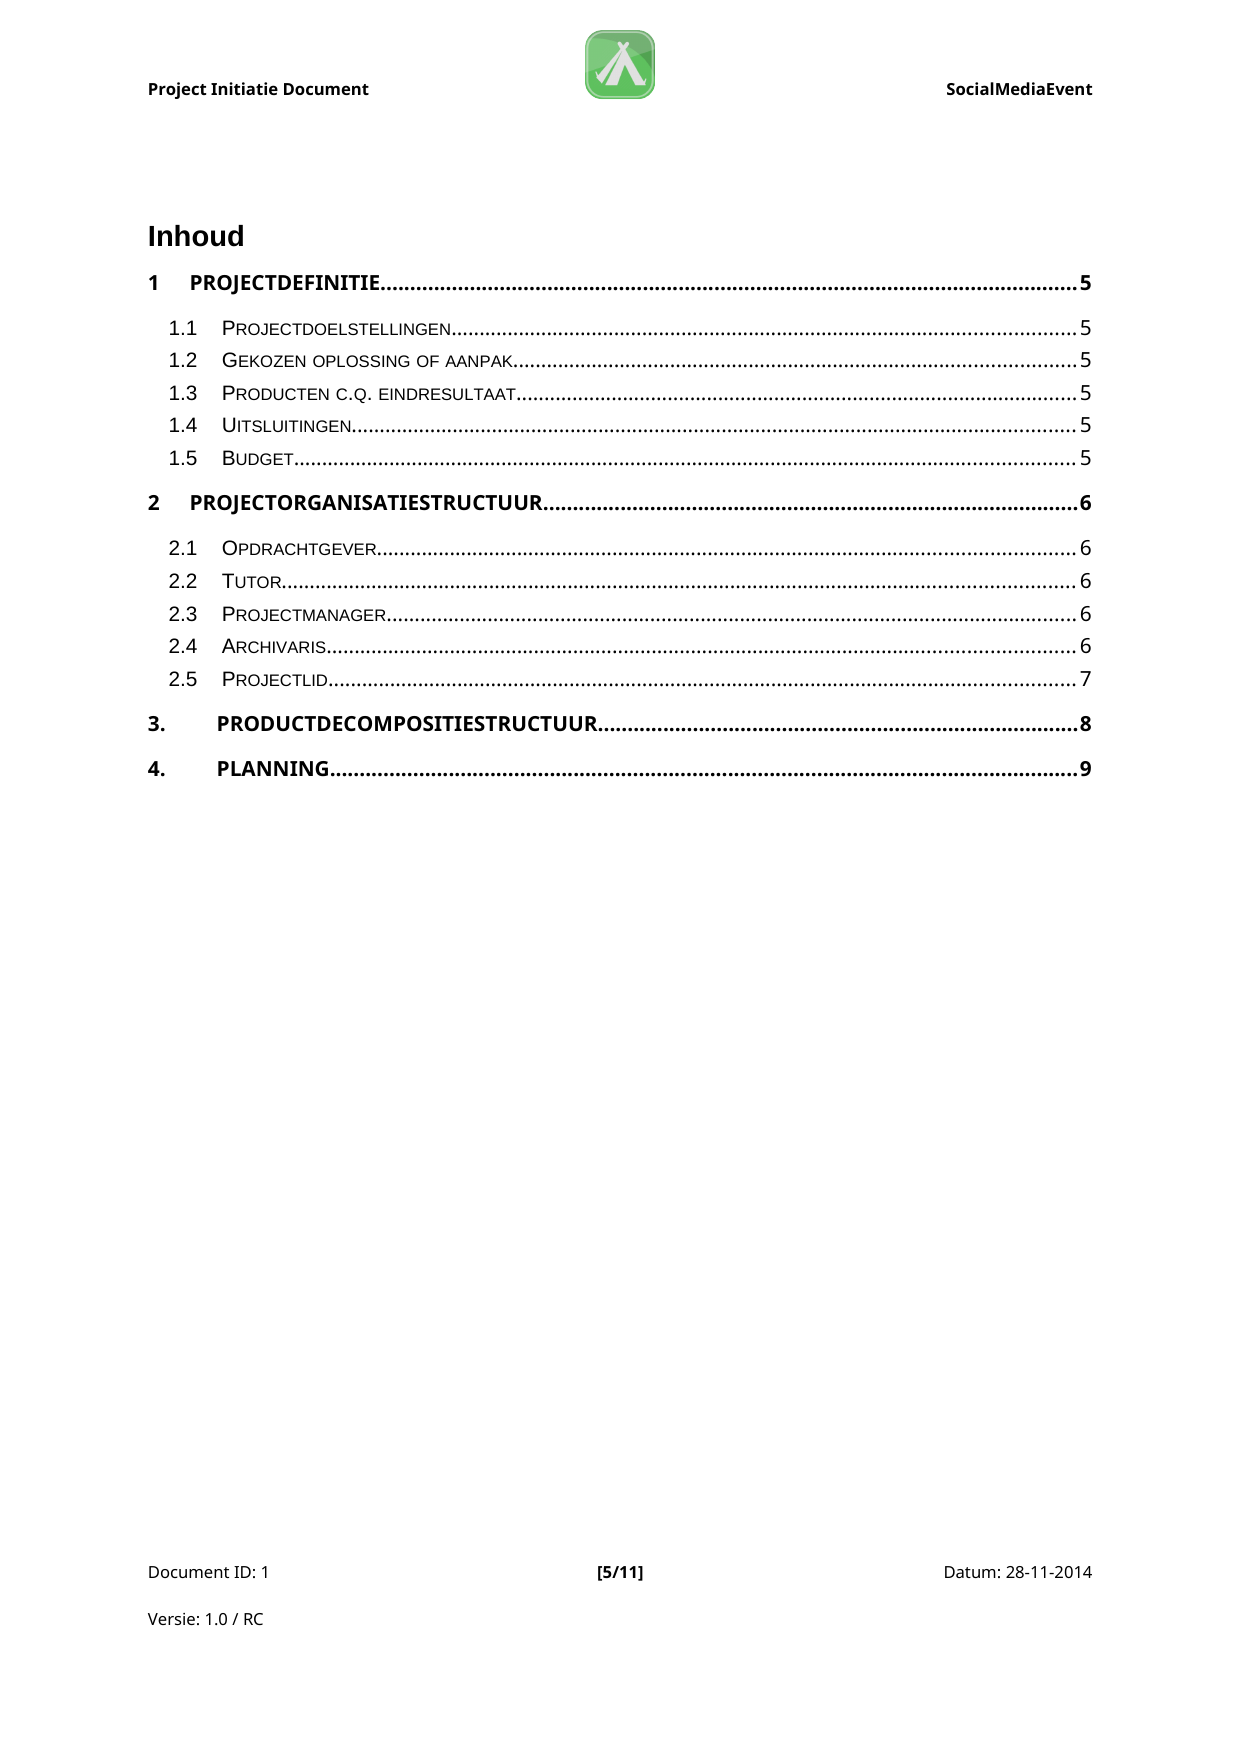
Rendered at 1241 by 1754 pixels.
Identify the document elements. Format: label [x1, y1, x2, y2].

picture [585, 29, 656, 100]
